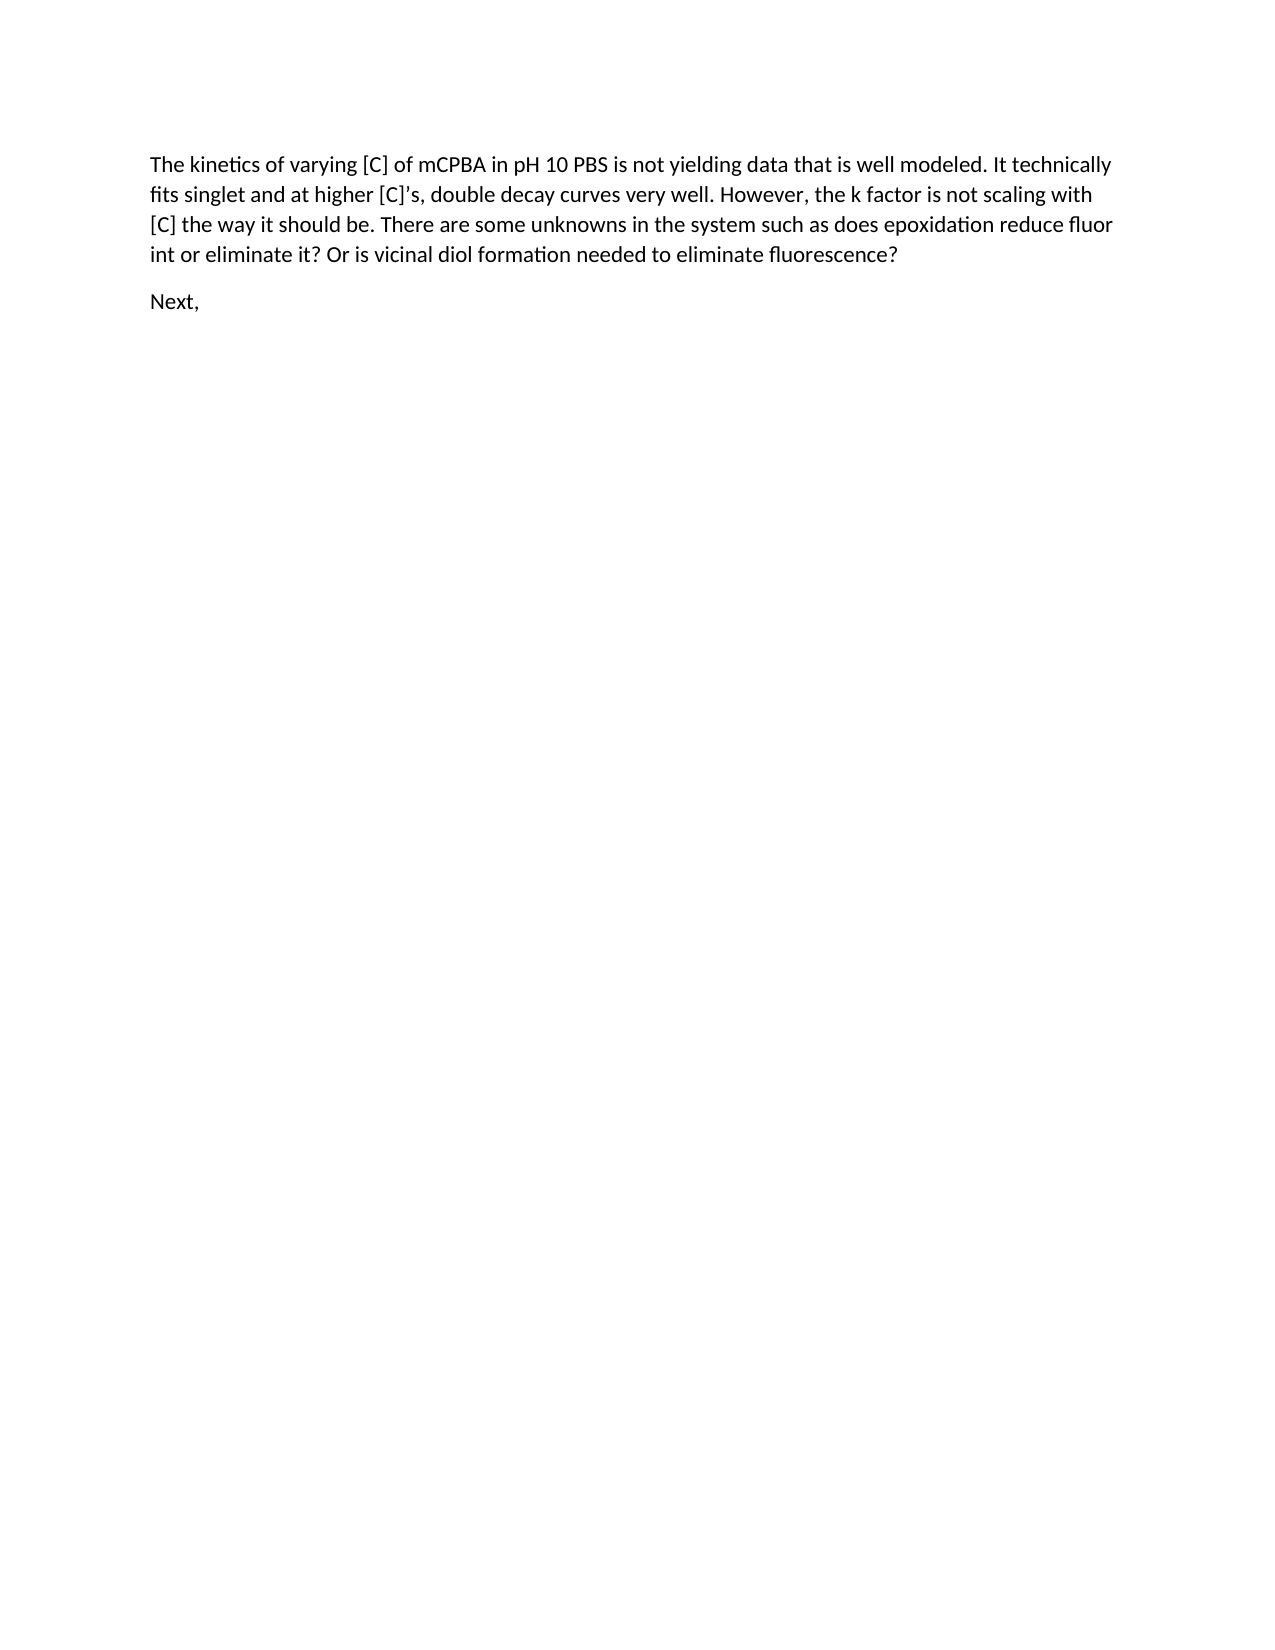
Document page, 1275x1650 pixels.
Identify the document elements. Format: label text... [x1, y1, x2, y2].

text Next, [150, 287, 1125, 316]
text The kinetics of varying [C] of mCPBA in pH 10 PBS is not yielding data that is well modeled. It technically fits singlet and at higher [C]’s, double decay curves very well. However, the k factor is not scaling with [C] the way it should be. There are some unknowns in the system such as does epoxidation reduce fluor int or eliminate it? Or is vicinal diol formation needed to eliminate fluorescence? [150, 150, 1125, 269]
